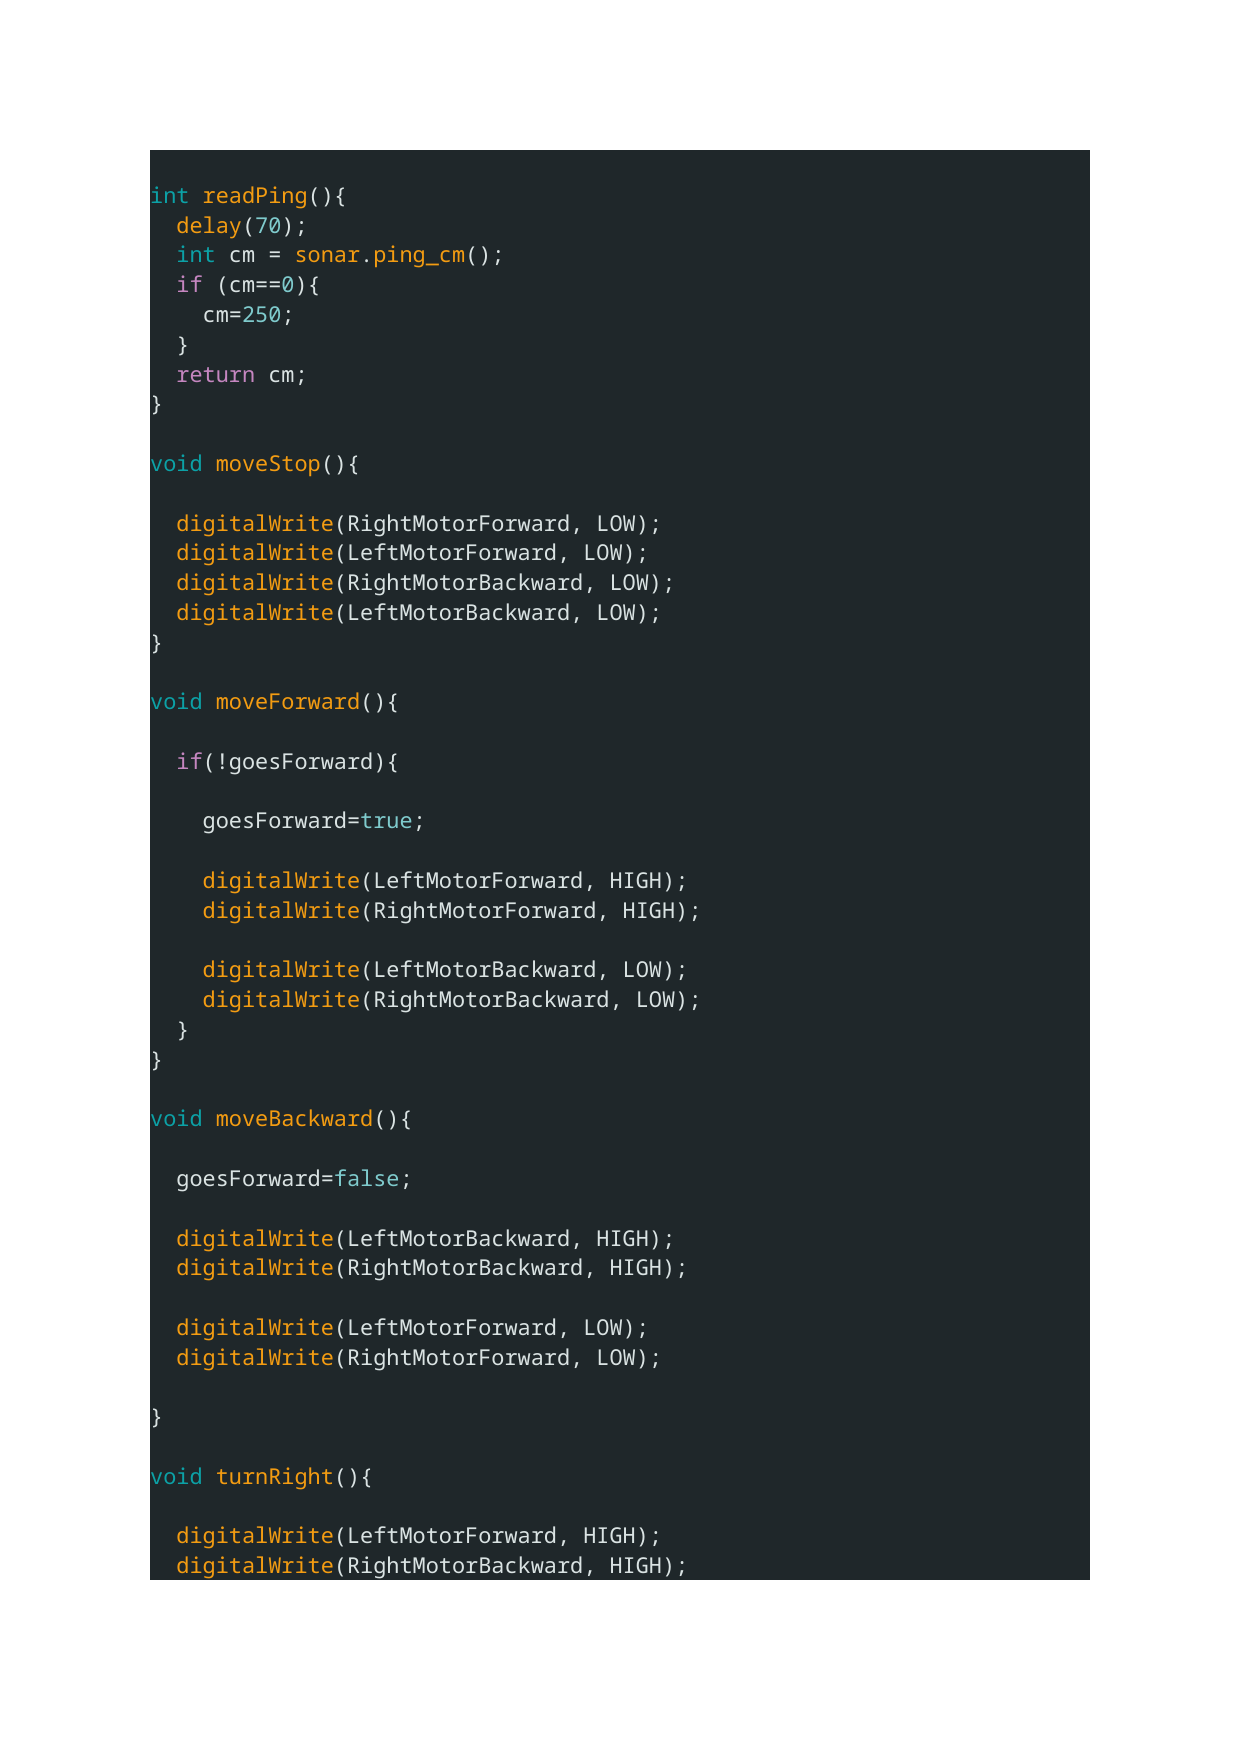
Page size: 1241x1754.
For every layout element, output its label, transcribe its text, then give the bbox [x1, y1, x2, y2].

text digitalWrite(RightMotorBackward, HIGH); [150, 1550, 1090, 1580]
text digitalWrite(RightMotorBackward, LOW); [150, 567, 1090, 597]
text int readPing(){ [150, 180, 1090, 209]
text } [150, 388, 1090, 418]
text void turnRight(){ [150, 1461, 1090, 1491]
text return cm; [150, 358, 1090, 388]
text digitalWrite(RightMotorForward, LOW); [150, 1342, 1090, 1371]
text delay(70); [150, 209, 1090, 239]
text digitalWrite(RightMotorBackward, LOW); [150, 984, 1090, 1014]
text if (cm==0){ [150, 269, 1090, 299]
text void moveStop(){ [150, 448, 1090, 478]
text } [150, 627, 1090, 656]
text cm=250; [150, 299, 1090, 329]
text goesForward=true; [150, 805, 1090, 835]
text int cm = sonar.ping_cm(); [150, 239, 1090, 269]
text void moveForward(){ [150, 686, 1090, 716]
text digitalWrite(LeftMotorBackward, LOW); [150, 954, 1090, 984]
text } [150, 1044, 1090, 1073]
text digitalWrite(LeftMotorBackward, HIGH); [150, 1222, 1090, 1252]
text if(!goesForward){ [150, 746, 1090, 776]
text digitalWrite(LeftMotorForward, HIGH); [150, 865, 1090, 895]
text } [150, 329, 1090, 358]
text void moveBackward(){ [150, 1103, 1090, 1133]
text goesForward=false; [150, 1163, 1090, 1193]
text digitalWrite(LeftMotorForward, HIGH); [150, 1520, 1090, 1550]
text digitalWrite(LeftMotorForward, LOW); [150, 1312, 1090, 1342]
text digitalWrite(RightMotorForward, HIGH); [150, 895, 1090, 924]
text digitalWrite(LeftMotorForward, LOW); [150, 537, 1090, 567]
text digitalWrite(RightMotorForward, LOW); [150, 507, 1090, 537]
text } [150, 1401, 1090, 1431]
text digitalWrite(RightMotorBackward, HIGH); [150, 1252, 1090, 1282]
text digitalWrite(LeftMotorBackward, LOW); [150, 597, 1090, 627]
text } [150, 1014, 1090, 1044]
